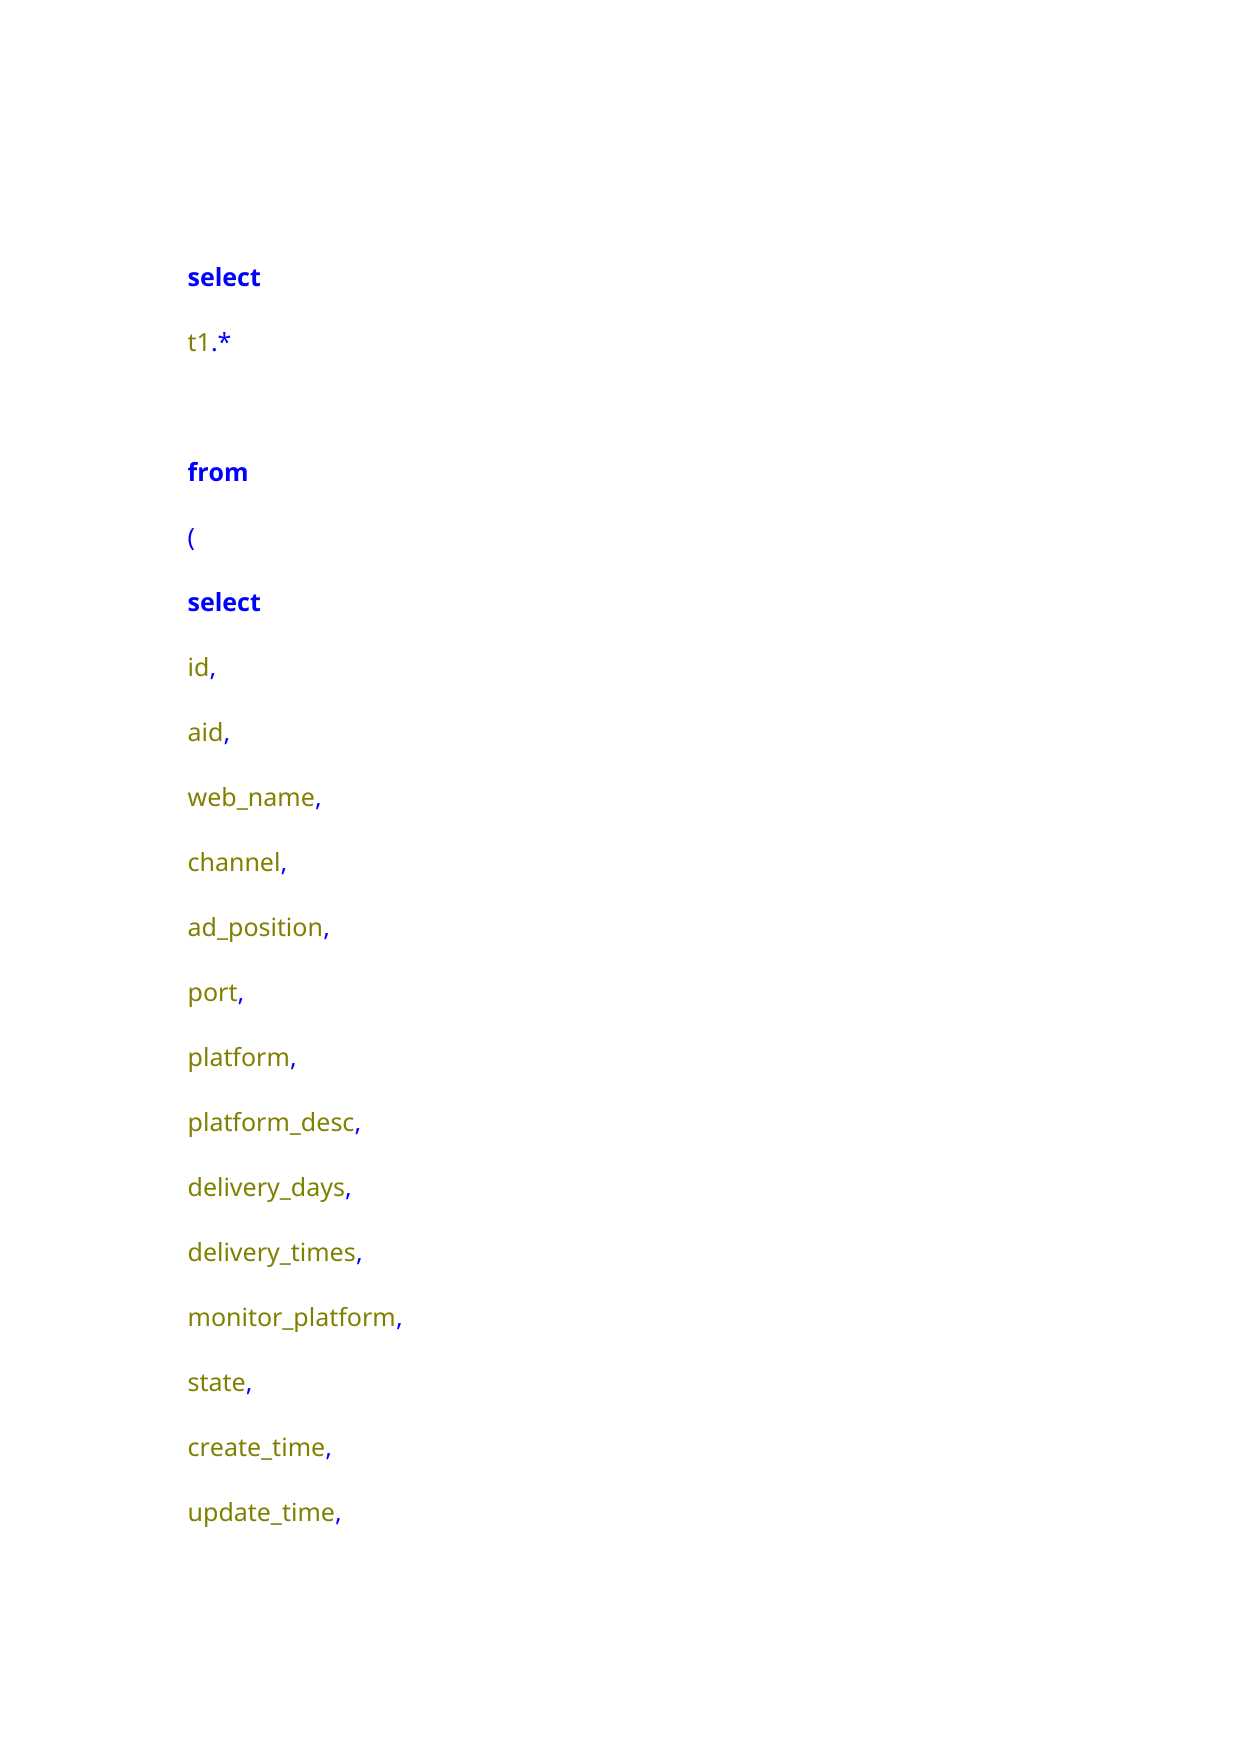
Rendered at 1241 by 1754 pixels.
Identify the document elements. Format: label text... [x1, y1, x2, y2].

text channel, [187, 829, 1053, 894]
text create_time, [187, 1414, 1053, 1479]
text platform, [187, 1024, 1053, 1089]
text ( [187, 504, 1053, 569]
text port, [187, 959, 1053, 1024]
text platform_desc, [187, 1089, 1053, 1154]
text delivery_times, [187, 1219, 1053, 1284]
text monitor_platform, [187, 1284, 1053, 1349]
text state, [187, 1349, 1053, 1414]
text from [187, 439, 1053, 504]
text ad_position, [187, 894, 1053, 959]
text id, [187, 634, 1053, 699]
text select [187, 569, 1053, 634]
text update_time, [187, 1479, 1053, 1544]
text t1.* [187, 309, 1053, 374]
text aid, [187, 699, 1053, 764]
text delivery_days, [187, 1154, 1053, 1219]
text select [187, 244, 1053, 309]
text web_name, [187, 764, 1053, 829]
